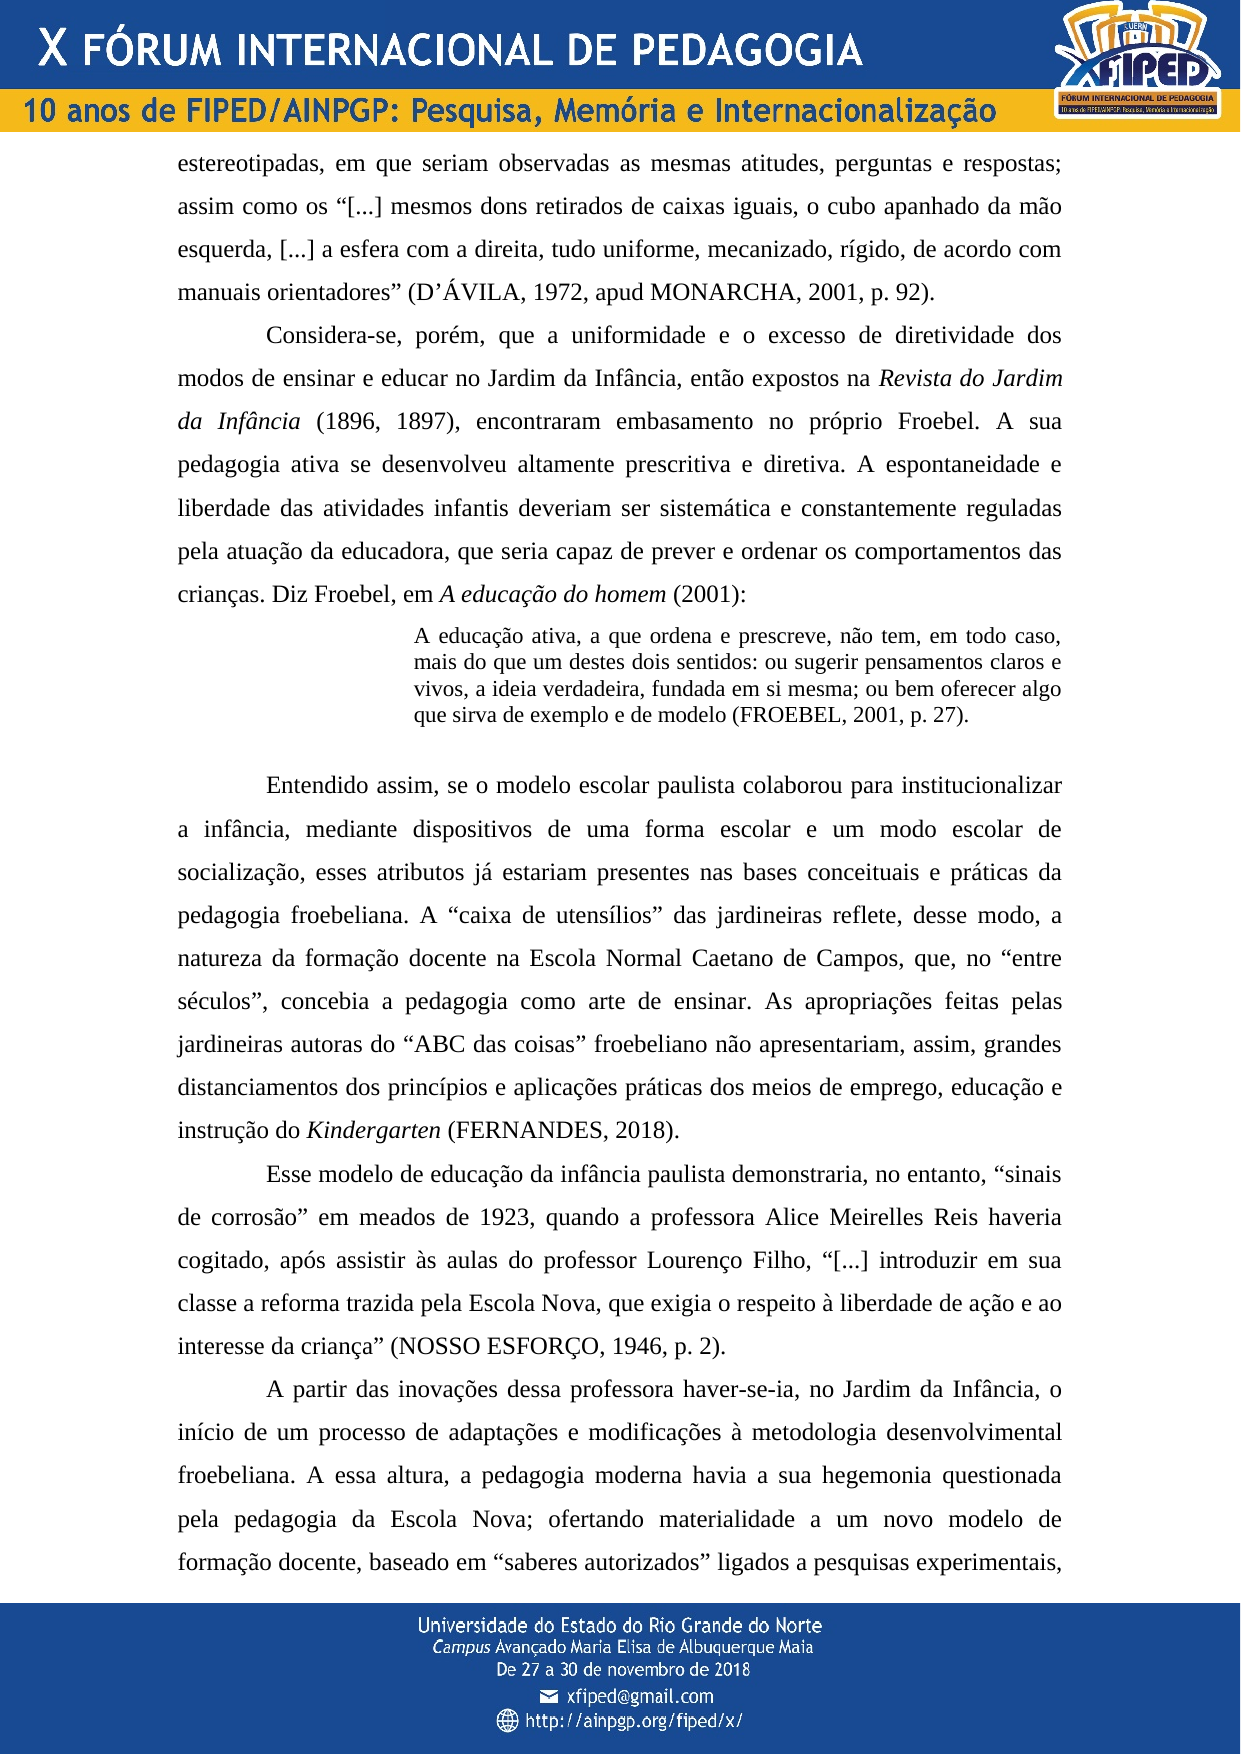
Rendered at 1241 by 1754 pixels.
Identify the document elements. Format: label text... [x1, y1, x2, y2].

text Entendido assim, se o modelo escolar paulista colaborou para institucionalizar a infância, mediante dispositivos de uma forma escolar e um modo escolar de socialização, esses atributos já estariam presentes nas bases conceituais e práticas da pedagogia froebeliana. A “caixa de utensílios” das jardineiras reflete, desse modo, a natureza da formação docente na Escola Normal Caetano de Campos, que, no “entre séculos”, concebia a pedagogia como arte de ensinar. As apropriações feitas pelas jardineiras autoras do “ABC das coisas” froebeliano não apresentariam, assim, grandes distanciamentos dos princípios e aplicações práticas dos meios de emprego, educação e instrução do Kindergarten (FERNANDES, 2018). [177, 771, 1063, 1144]
text Esse modelo de educação da infância paulista demonstraria, no entanto, “sinais de corrosão” em meados de 1923, quando a professora Alice Meirelles Reis haveria cogitado, após assistir às aulas do professor Lourenço Filho, “[...] introduzir em sua classe a reforma trazida pela Escola Nova, que exigia o respeito à liberdade de ação e ao interesse da criança” (NOSSO ESFORÇO, 1946, p. 2). [177, 1159, 1063, 1360]
text Considera-se, porém, que a uniformidade e o excesso de diretividade dos modos de ensinar e educar no Jardim da Infância, então expostos na Revista do Jardim da Infância (1896, 1897), encontraram embasamento no próprio Froebel. A sua pedagogia ativa se desenvolveu altamente prescritiva e diretiva. A espontaneidade e liberdade das atividades infantis deveriam ser sistemática e constantemente reguladas pela atuação da educadora, que seria capaz de prever e ordenar os comportamentos das crianças. Diz Froebel, em A educação do homem (2001): [177, 320, 1063, 608]
text A educação ativa, a que ordena e prescreve, não tem, em todo caso, mais do que um destes dois sentidos: ou sugerir pensamentos claros e vivos, a ideia verdadeira, fundada em si mesma; ou bem oferecer algo que sirva de exemplo e de modelo (FROEBEL, 2001, p. 27). [413, 622, 1063, 727]
picture [0, 0, 1241, 132]
picture [0, 1603, 1241, 1754]
